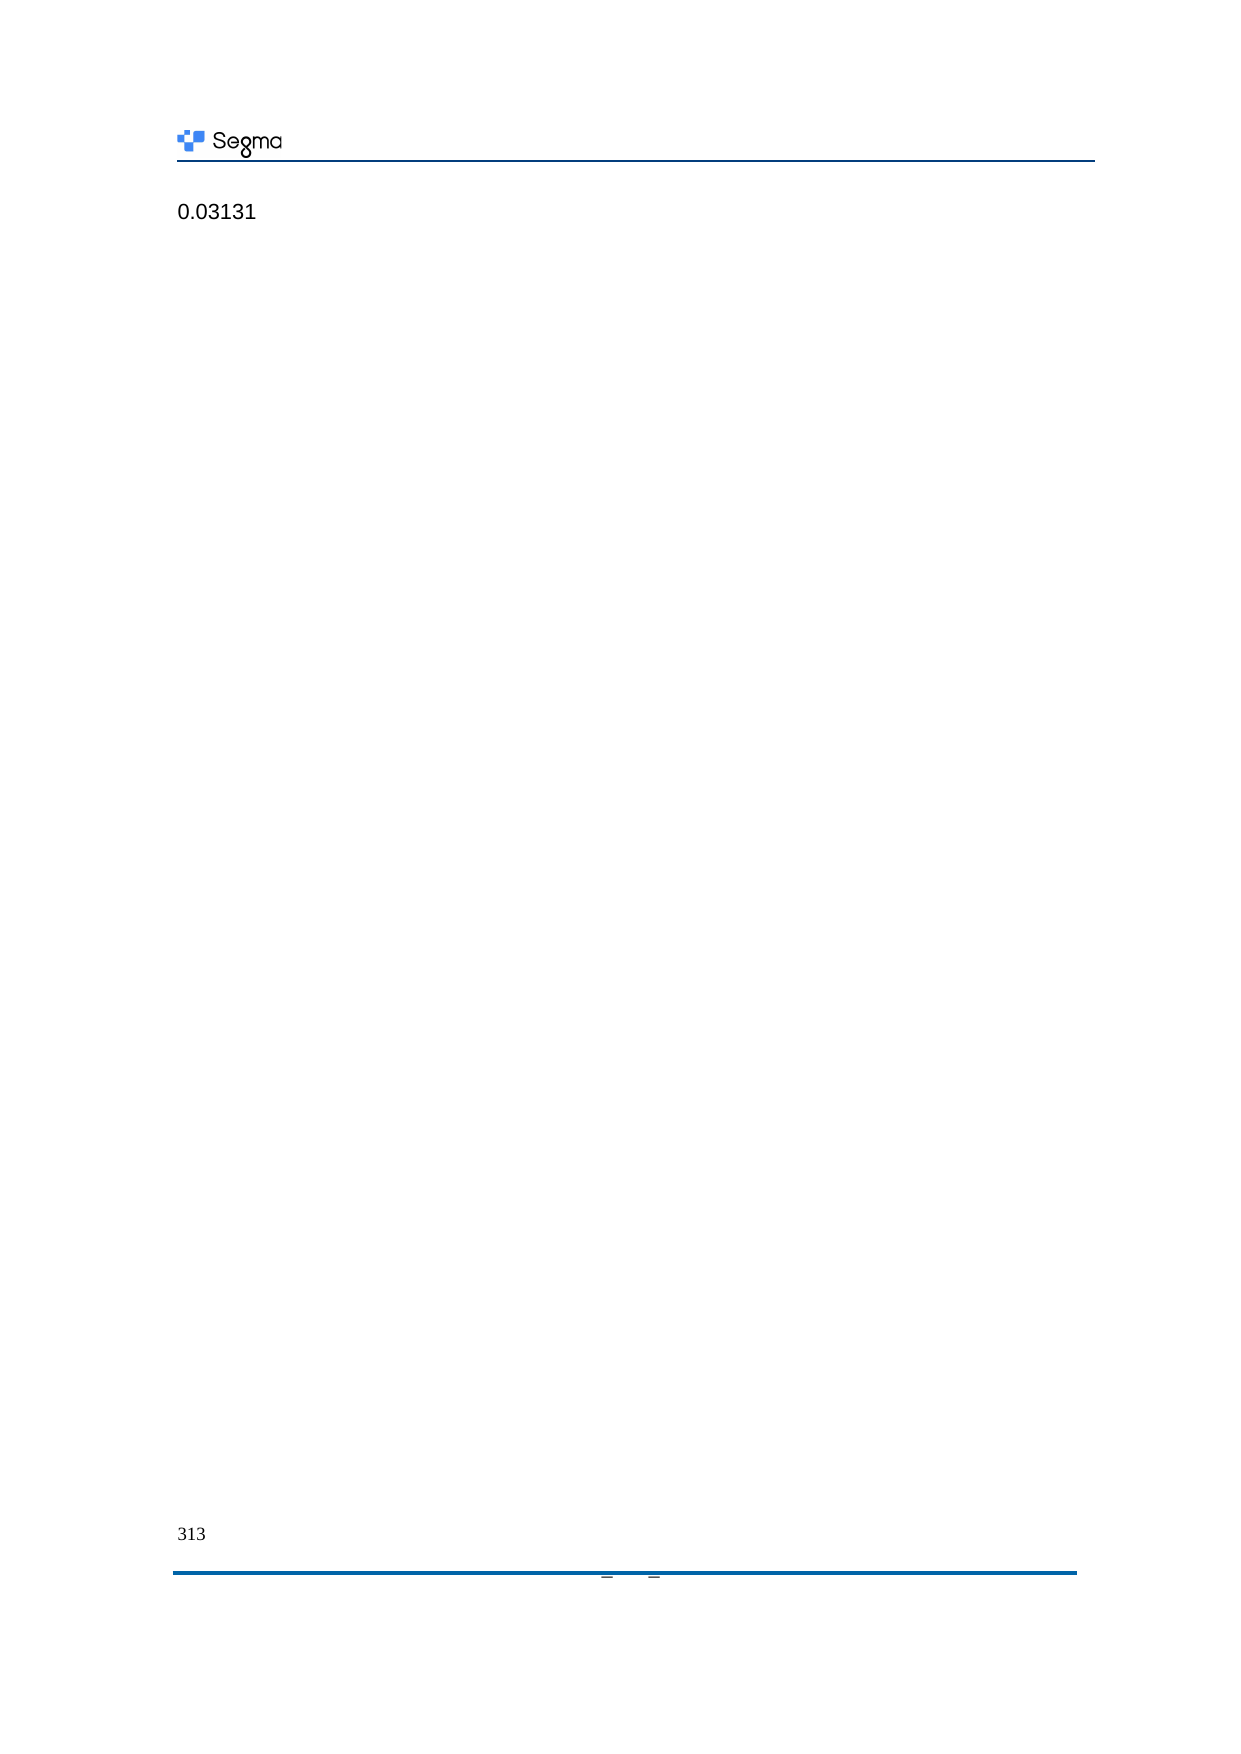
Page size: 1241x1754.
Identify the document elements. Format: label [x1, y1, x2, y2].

picture [177, 130, 282, 158]
